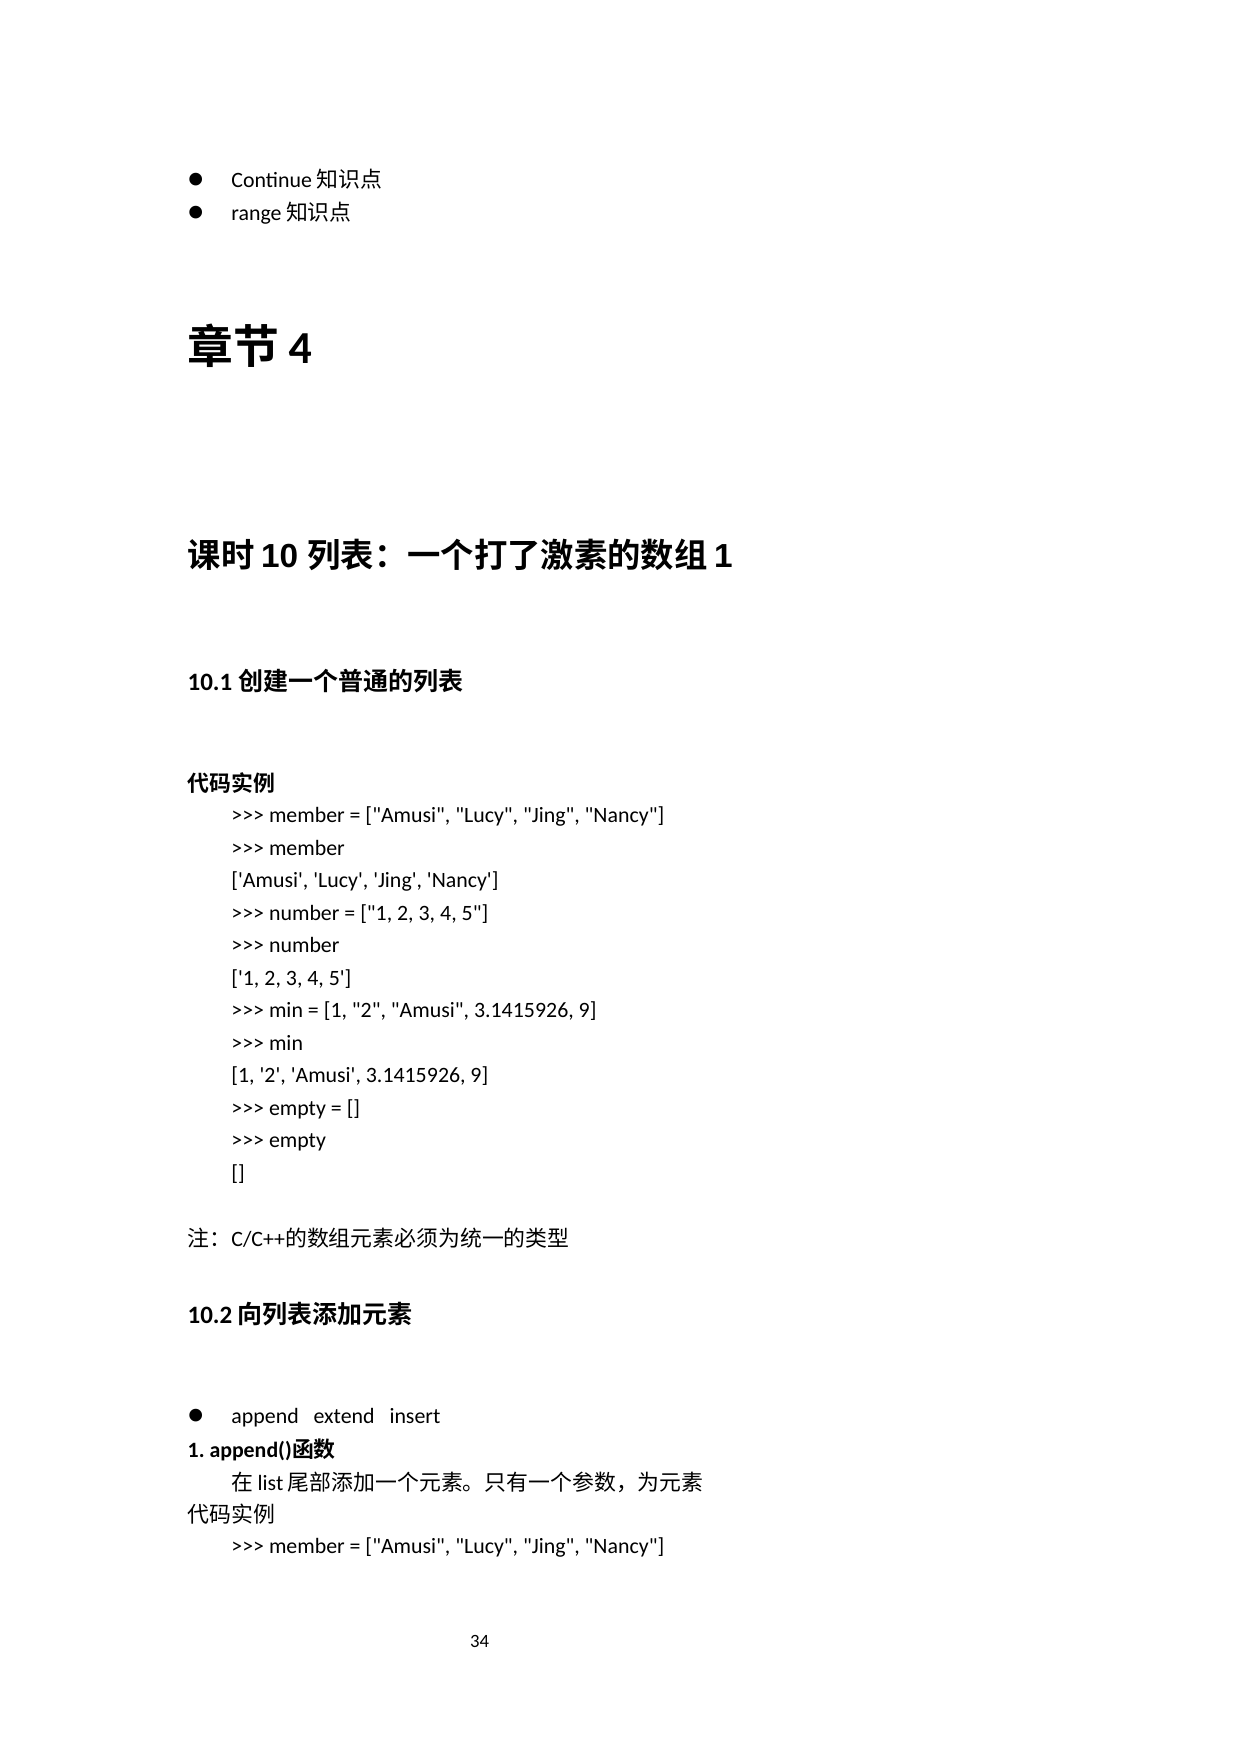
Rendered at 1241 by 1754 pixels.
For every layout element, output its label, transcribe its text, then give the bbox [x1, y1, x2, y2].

subtitle 10.1 创建一个普通的列表 [187, 647, 1053, 712]
text 注：C/C++的数组元素必须为统一的类型 [187, 1221, 1053, 1253]
text >>> member = ["Amusi", "Lucy", "Jing", "Nancy"] [187, 1529, 1053, 1562]
list Continue知识点 [187, 162, 1053, 194]
text >>> empty = [] [187, 1091, 1053, 1123]
list range知识点 [187, 194, 1053, 227]
text >>> min = [1, "2", "Amusi", 3.1415926, 9] [187, 993, 1053, 1026]
text >>> member = ["Amusi", "Lucy", "Jing", "Nancy"] [187, 798, 1053, 831]
text 在list尾部添加一个元素。只有一个参数，为元素 [187, 1464, 1053, 1497]
subtitle 章节4 [187, 295, 1053, 392]
list append extend insert [187, 1399, 1053, 1432]
text 代码实例 [187, 766, 1053, 798]
subtitle 10.2向列表添加元素 [187, 1281, 1053, 1346]
text >>> number = ["1, 2, 3, 4, 5"] [187, 896, 1053, 928]
text >>> number [187, 928, 1053, 961]
text >>> empty [187, 1123, 1053, 1156]
text ['Amusi', 'Lucy', 'Jing', 'Nancy'] [187, 863, 1053, 896]
text ['1, 2, 3, 4, 5'] [187, 961, 1053, 993]
text 代码实例 [187, 1497, 1053, 1529]
text 1. append()函数 [187, 1432, 1053, 1464]
text >>> min [187, 1026, 1053, 1058]
text >>> member [187, 831, 1053, 863]
text [] [187, 1156, 1053, 1188]
subtitle 课时10 列表：一个打了激素的数组1 [187, 520, 1053, 585]
text [1, '2', 'Amusi', 3.1415926, 9] [187, 1058, 1053, 1091]
